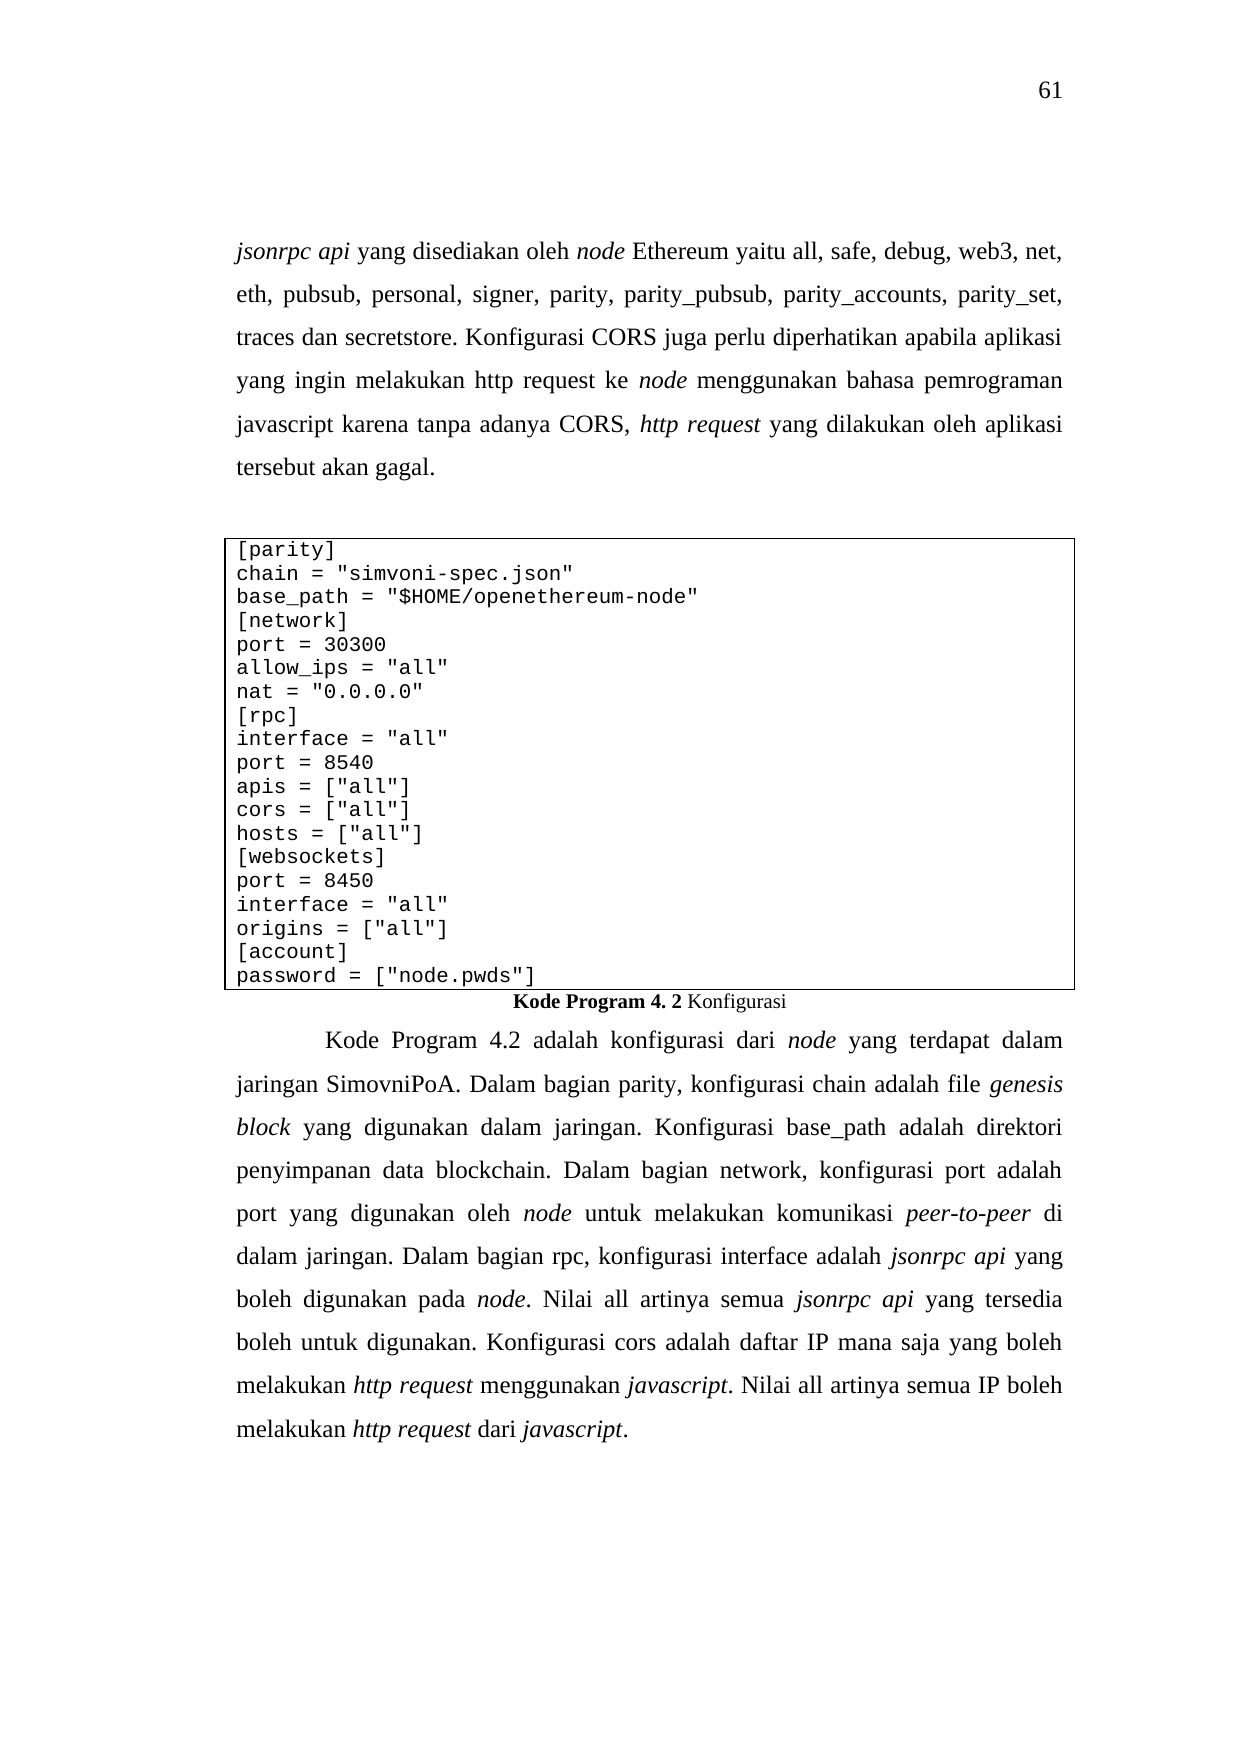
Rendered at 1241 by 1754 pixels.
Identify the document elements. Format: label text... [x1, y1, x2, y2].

table_header [parity] chain = "simvoni-spec.json" base_path = "$HOME/openethereum-node" [network] port = 30300 allow_ips = "all" nat = "0.0.0.0" [rpc] interface = "all" port = 8540 apis = ["all"] cors = ["all"] hosts = ["all"] [websockets] port = 8450 interface = "all" origins = ["all"] [account] password = ["node.pwds"] [226, 539, 1074, 988]
text Kode Program 4.2 adalah konfigurasi dari node yang terdapat dalam jaringan SimovniPoA. Dalam bagian parity, konfigurasi chain adalah file genesis block yang digunakan dalam jaringan. Konfigurasi base_path adalah direktori penyimpanan data blockchain. Dalam bagian network, konfigurasi port adalah port yang digunakan oleh node untuk melakukan komunikasi peer-to-peer di dalam jaringan. Dalam bagian rpc, konfigurasi interface adalah jsonrpc api yang boleh digunakan pada node. Nilai all artinya semua jsonrpc api yang tersedia boleh untuk digunakan. Konfigurasi cors adalah daftar IP mana saja yang boleh melakukan http request menggunakan javascript. Nilai all artinya semua IP boleh melakukan http request dari javascript. [236, 1026, 1063, 1442]
text Kode Program 4. 2 Konfigurasi [236, 990, 1063, 1013]
